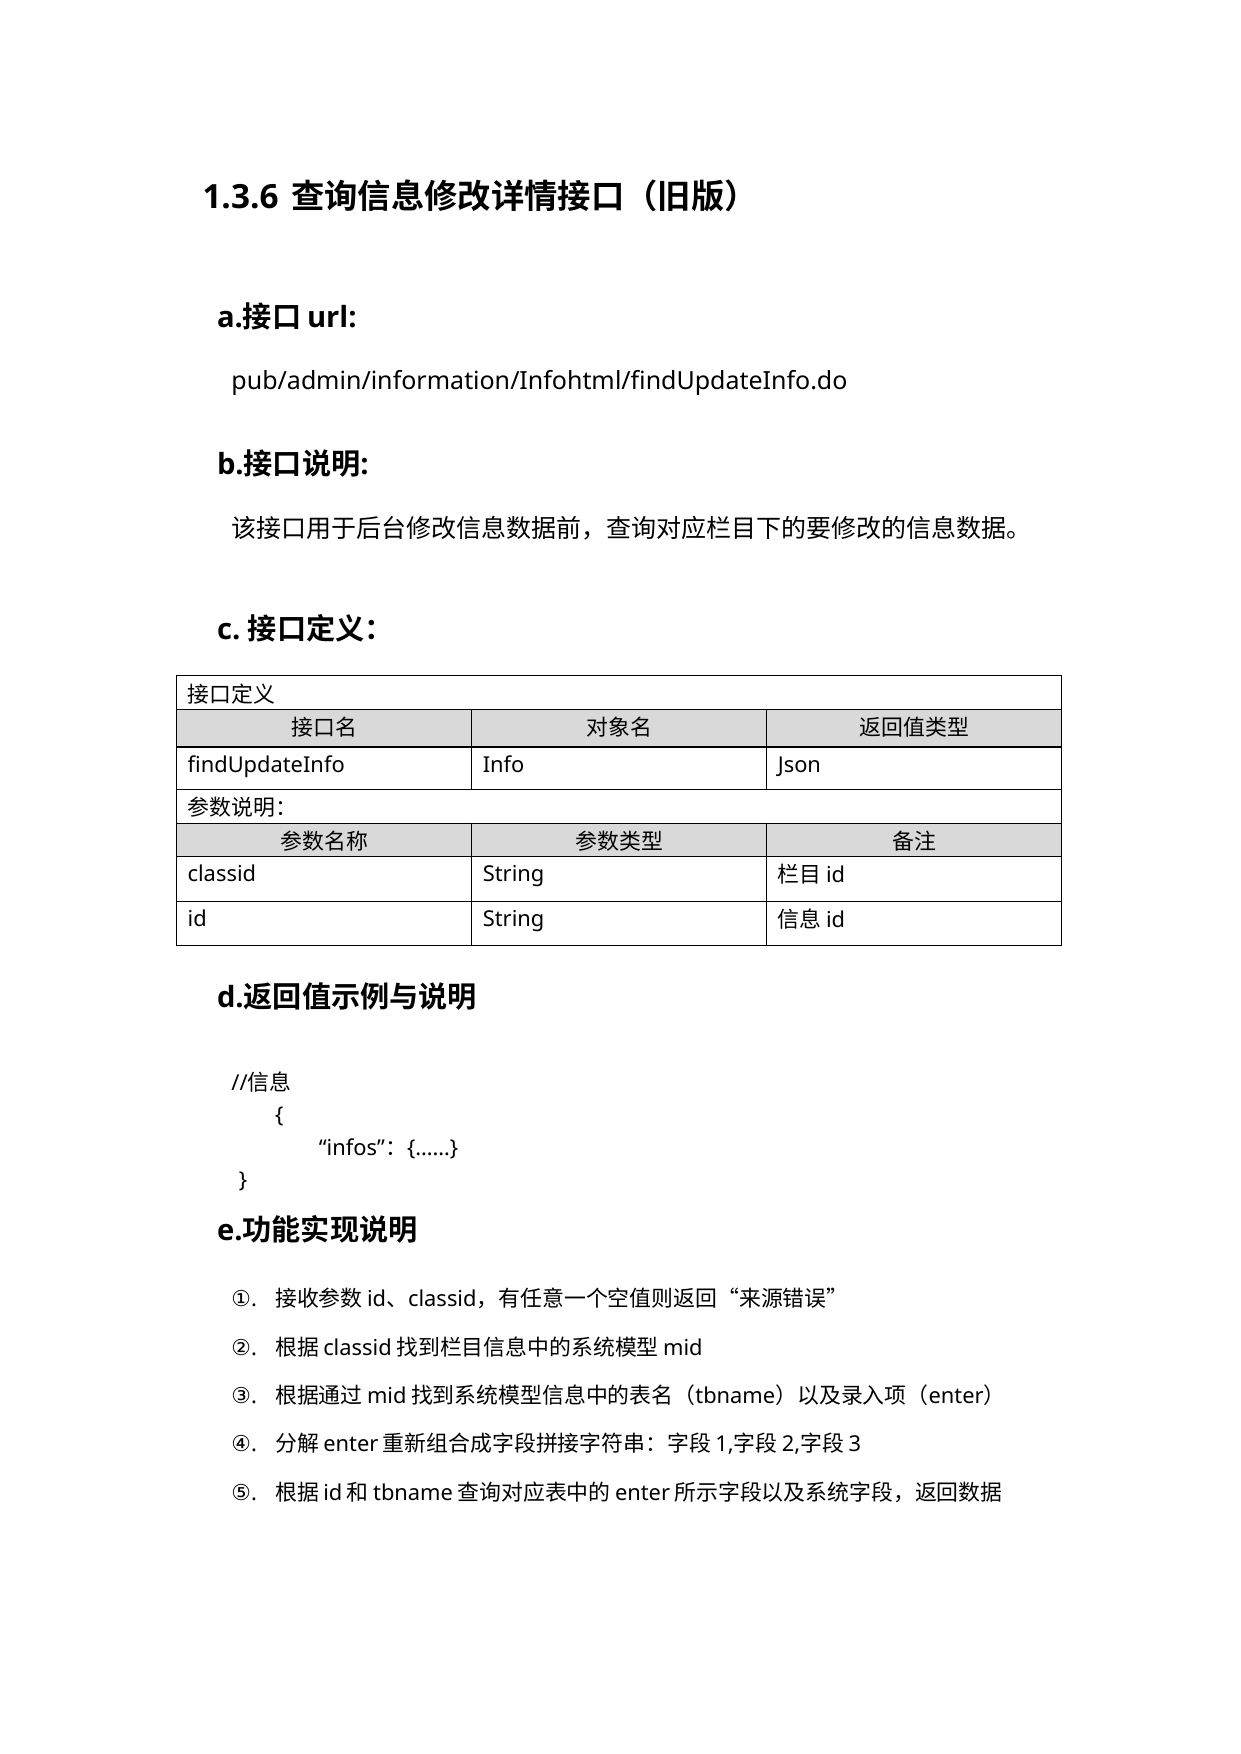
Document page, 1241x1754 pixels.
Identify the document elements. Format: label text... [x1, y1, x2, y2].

table_cell 参数说明： [177, 790, 1061, 822]
table_cell Json [767, 748, 1061, 789]
table_cell 接口名 [177, 710, 471, 746]
table_cell classid [177, 857, 471, 901]
list 根据id和tbname查询对应表中的enter所示字段以及系统字段，返回数据 [231, 1474, 1053, 1507]
text } [187, 1162, 1053, 1195]
text { [187, 1097, 1053, 1130]
text 该接口用于后台修改信息数据前，查询对应栏目下的要修改的信息数据。 [187, 494, 1053, 559]
table_cell 对象名 [472, 710, 766, 746]
list 根据classid找到栏目信息中的系统模型mid [231, 1329, 1053, 1362]
table_cell 参数类型 [472, 824, 766, 856]
table_cell String [472, 857, 766, 901]
text “infos”：{……} [275, 1130, 1053, 1162]
table_cell Info [472, 748, 766, 789]
table_cell String [472, 902, 766, 945]
table_cell 备注 [767, 824, 1061, 856]
text //信息 [187, 1065, 1053, 1097]
table_cell 参数名称 [177, 824, 471, 856]
table_header 接口定义 [177, 676, 1061, 709]
text d.返回值示例与说明 [187, 962, 1053, 1027]
table_cell 返回值类型 [767, 710, 1061, 746]
list 根据通过mid找到系统模型信息中的表名（tbname）以及录入项（enter） [231, 1378, 1053, 1410]
table_cell 信息id [767, 902, 1061, 945]
list 接收参数id、classid，有任意一个空值则返回“来源错误” [231, 1281, 1053, 1313]
list 分解enter重新组合成字段拼接字符串：字段1,字段2,字段3 [231, 1426, 1053, 1458]
table_cell 栏目id [767, 857, 1061, 901]
text 查询信息修改详情接口（旧版） [202, 162, 1053, 227]
table_cell id [177, 902, 471, 945]
text b.接口说明: [187, 429, 1053, 494]
text e.功能实现说明 [187, 1195, 1053, 1260]
text c. 接口定义： [187, 594, 1053, 659]
text pub/admin/information/Infohtml/findUpdateInfo.do [187, 348, 1053, 413]
table_cell findUpdateInfo [177, 748, 471, 789]
text a.接口url: [187, 283, 1053, 348]
